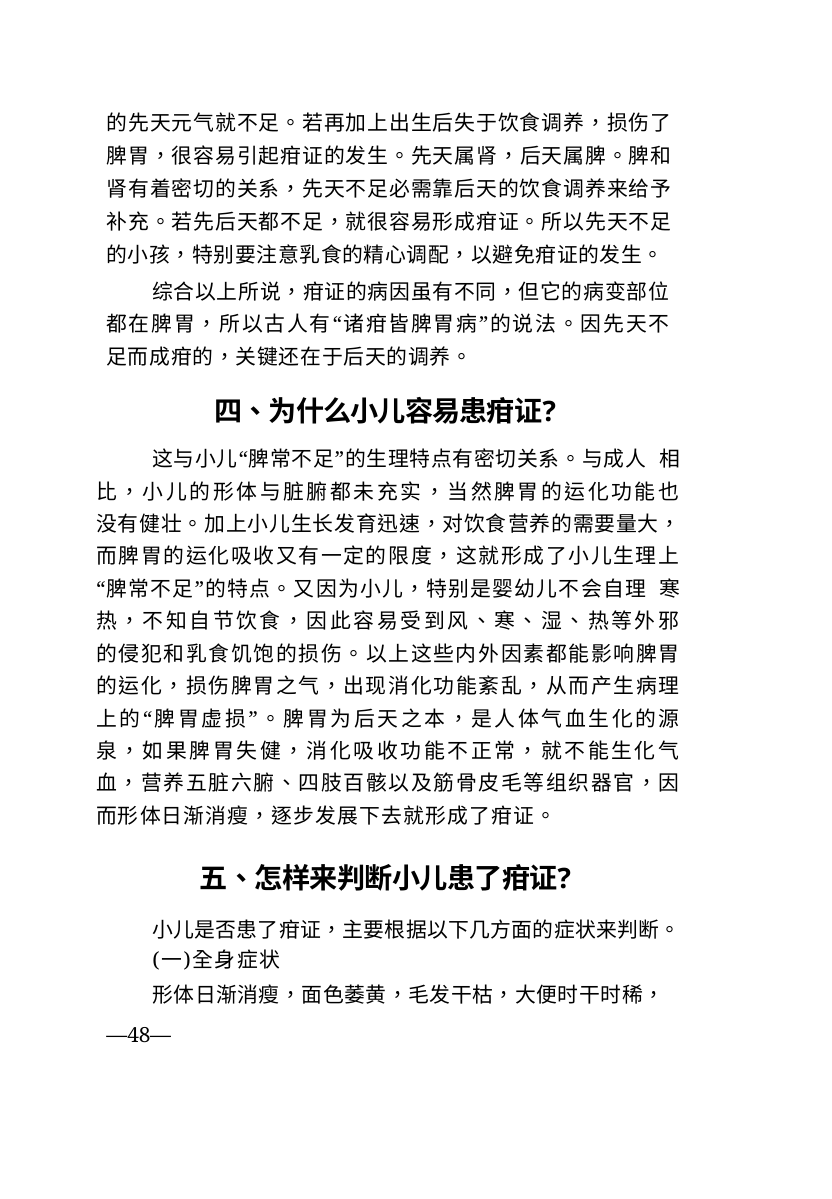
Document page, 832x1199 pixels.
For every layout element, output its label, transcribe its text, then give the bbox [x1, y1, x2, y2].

text 的先天元气就不足。若再加上出生后失于饮食调养，损伤了 脾胃，很容易引起疳证的发生。先天属肾，后天属脾。脾和 肾有着密切的关系，先天不足必需靠后天的饮食调养来给予 补充。若先后天都不足，就很容易形成疳证。所以先天不足 的小孩，特别要注意乳食的精心调配，以避免疳证的发生。 [106, 108, 673, 269]
text 四、为什么小儿容易患疳证? [214, 393, 707, 428]
text 五、怎样来判断小儿患了疳证? [199, 861, 707, 896]
text 形体日渐消瘦，面色萎黄，毛发干枯，大便时干时稀， —48— [106, 980, 666, 1048]
text 这与小儿“脾常不足”的生理特点有密切关系。与成人 相比，小儿的形体与脏腑都未充实，当然脾胃的运化功能也 没有健壮。加上小儿生长发育迅速，对饮食营养的需要量大， 而脾胃的运化吸收又有一定的限度，这就形成了小儿生理上 “脾常不足”的特点。又因为小儿，特别是婴幼儿不会自理 寒热，不知自节饮食，因此容易受到风、寒、湿、热等外邪 的侵犯和乳食饥饱的损伤。以上这些内外因素都能影响脾胃 的运化，损伤脾胃之气，出现消化功能紊乱，从而产生病理 上的“脾胃虚损”。脾胃为后天之本，是人体气血生化的源 泉，如果脾胃失健，消化吸收功能不正常，就不能生化气 血，营养五脏六腑、四肢百骸以及筋骨皮毛等组织器官，因 而形体日渐消瘦，逐步发展下去就形成了疳证。 [96, 444, 680, 829]
text 综合以上所说，疳证的病因虽有不同，但它的病变部位 都在脾胃，所以古人有“诸疳皆脾胃病”的说法。因先天不 足而成疳的，关键还在于后天的调养。 [106, 277, 671, 371]
text 小儿是否患了疳证，主要根据以下几方面的症状来判断。 (一)全身症状 [152, 915, 680, 973]
